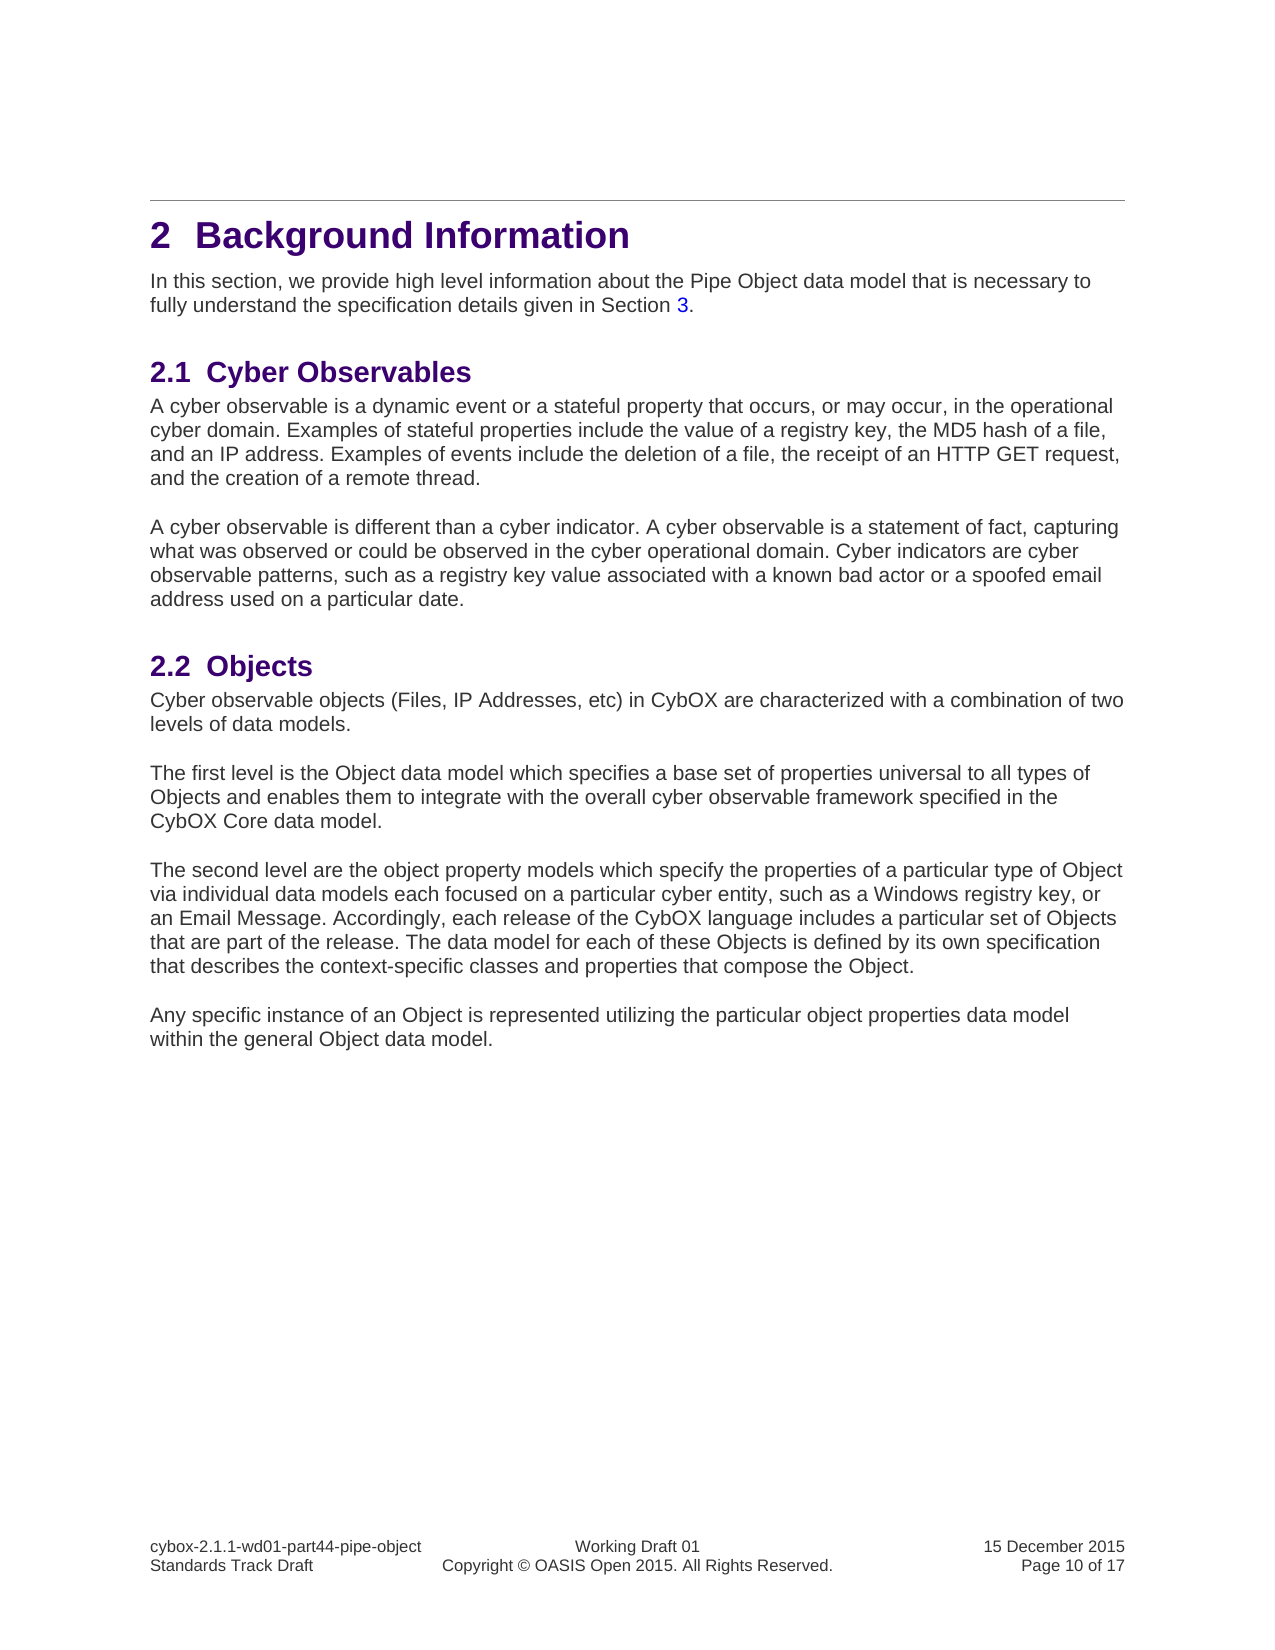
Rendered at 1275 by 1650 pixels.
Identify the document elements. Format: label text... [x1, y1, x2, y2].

text The first level is the Object data model which specifies a base set of properties universal to all types of Objects and enables them to integrate with the overall cyber observable framework specified in the CybOX Core data model. [150, 761, 1125, 833]
text Any specific instance of an Object is represented utilizing the particular object properties data model within the general Object data model. [150, 1003, 1125, 1051]
text The second level are the object property models which specify the properties of a particular type of Object via individual data models each focused on a particular cyber entity, such as a Windows registry key, or an Email Message. Accordingly, each release of the CybOX language includes a particular set of Objects that are part of the release. The data model for each of these Objects is defined by its own specification that describes the context-specific classes and properties that compose the Object. [150, 858, 1125, 978]
subtitle Cyber Observables [150, 354, 1125, 388]
text In this section, we provide high level information about the Pipe Object data model that is necessary to fully understand the specification details given in Section 3. [150, 269, 1125, 317]
subtitle Background Information [150, 201, 1125, 257]
text Cyber observable objects (Files, IP Addresses, etc) in CybOX are characterized with a combination of two levels of data models. [150, 688, 1125, 736]
text A cyber observable is a dynamic event or a stateful property that occurs, or may occur, in the operational cyber domain. Examples of stateful properties include the value of a registry key, the MD5 hash of a file, and an IP address. Examples of events include the deletion of a file, the receipt of an HTTP GET request, and the creation of a remote thread. [150, 394, 1125, 490]
subtitle Objects [150, 648, 1125, 682]
text A cyber observable is different than a cyber indicator. A cyber observable is a statement of fact, capturing what was observed or could be observed in the cyber operational domain. Cyber indicators are cyber observable patterns, such as a registry key value associated with a known bad actor or a spoofed email address used on a particular date. [150, 515, 1125, 611]
